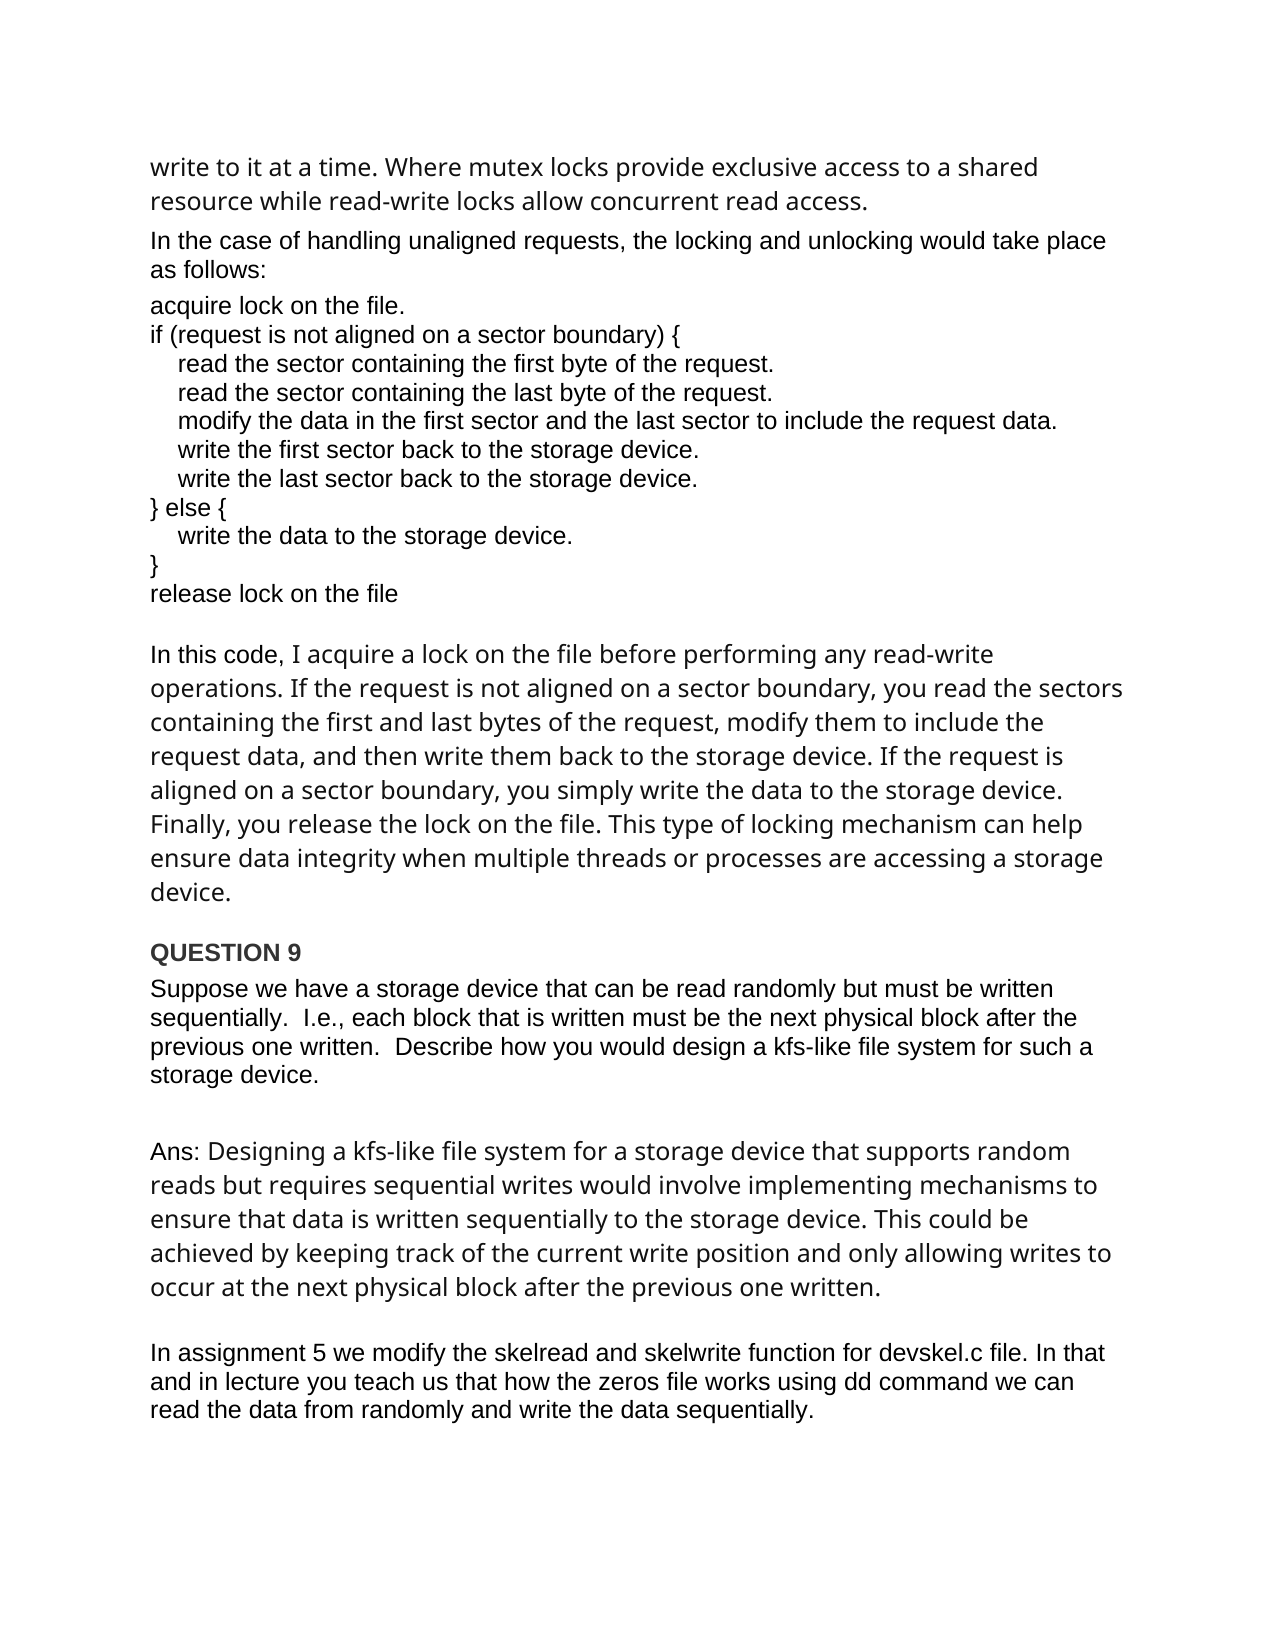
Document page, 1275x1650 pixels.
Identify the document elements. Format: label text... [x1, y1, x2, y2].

text read the sector containing the last byte of the request. [150, 377, 1125, 406]
text Ans: Designing a kfs-like file system for a storage device that supports random reads but requires sequential writes would involve implementing mechanisms to ensure that data is written sequentially to the storage device. This could be achieved by keeping track of the current write position and only allowing writes to occur at the next physical block after the previous one written. [150, 1133, 1125, 1304]
text acquire lock on the file. [150, 291, 1125, 320]
text Suppose we have a storage device that can be read randomly but must be written sequentially. I.e., each block that is written must be the next physical block after the previous one written. Describe how you would design a kfs-like file system for such a storage device. [150, 974, 1125, 1089]
text if (request is not aligned on a sector boundary) { [150, 320, 1125, 349]
text } else { [150, 492, 1125, 521]
text release lock on the file [150, 579, 1125, 607]
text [150, 150, 1125, 218]
text In this code, I acquire a lock on the file before performing any read-write operations. If the request is not aligned on a sector boundary, you read the sectors containing the first and last bytes of the request, modify them to include the request data, and then write them back to the storage device. If the request is aligned on a sector boundary, you simply write the data to the storage device. Finally, you release the lock on the file. This type of locking mechanism can help ensure data integrity when multiple threads or processes are accessing a storage device. [150, 636, 1125, 909]
text In the case of handling unaligned requests, the locking and unlocking would take place as follows: [150, 226, 1125, 283]
text In assignment 5 we modify the skelread and skelwrite function for devskel.c file. In that and in lecture you teach us that how the zeros file works using dd command we can read the data from randomly and write the data sequentially. [150, 1338, 1125, 1424]
text read the sector containing the first byte of the request. [150, 349, 1125, 377]
text } [150, 550, 1125, 579]
text write the last sector back to the storage device. [150, 464, 1125, 492]
subtitle QUESTION 9 [150, 937, 1125, 966]
text write the first sector back to the storage device. [150, 435, 1125, 464]
text write the data to the storage device. [150, 521, 1125, 550]
text modify the data in the first sector and the last sector to include the request data. [150, 406, 1125, 435]
